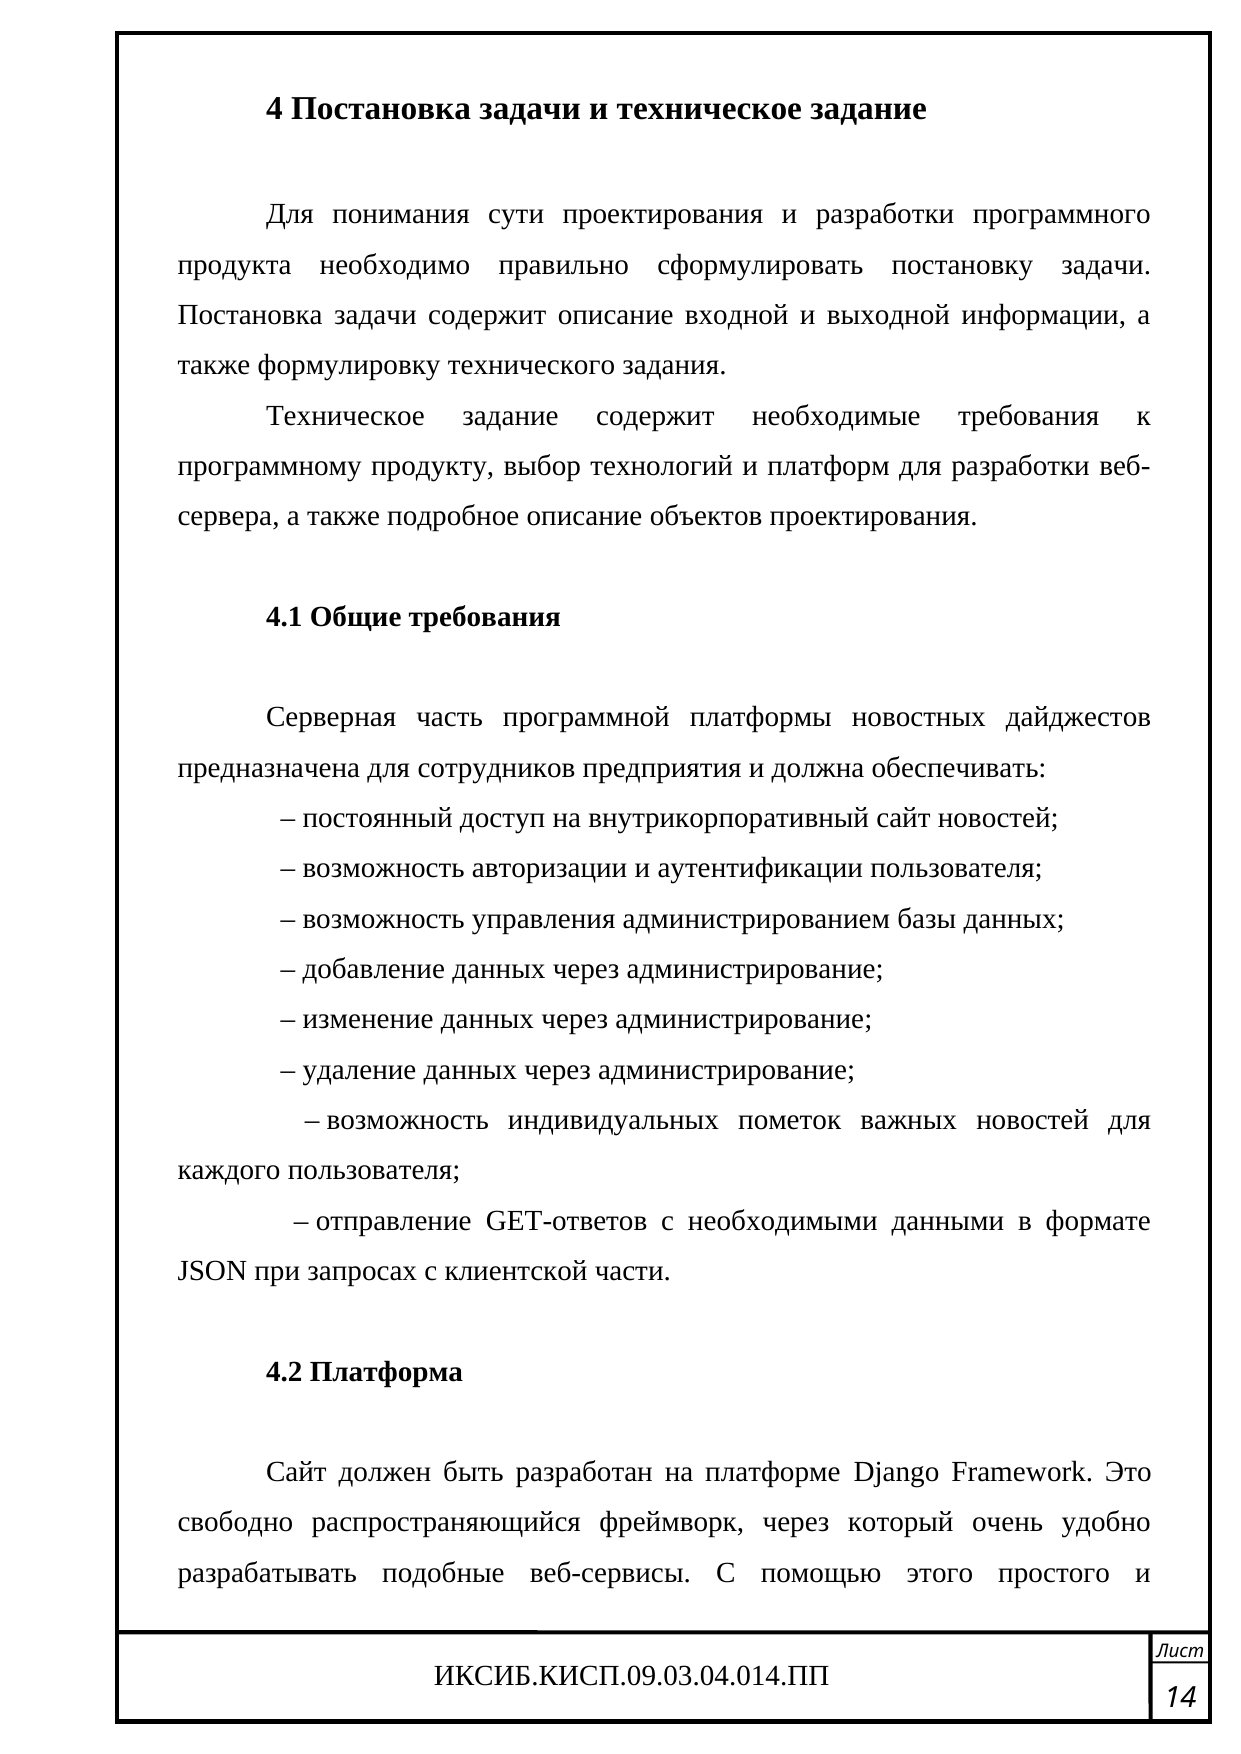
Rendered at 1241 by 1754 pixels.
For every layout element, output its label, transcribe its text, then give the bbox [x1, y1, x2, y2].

text – добавление данных через администрирование; [177, 951, 1152, 985]
text – отправление GET-ответов с необходимыми данными в формате JSON при запросах с клиентской части. [177, 1203, 1152, 1287]
text 4.1 Общие требования [177, 599, 1152, 632]
text – изменение данных через администрирование; [177, 1001, 1152, 1035]
text – возможность индивидуальных пометок важных новостей для каждого пользователя; [177, 1102, 1152, 1186]
subtitle 4 Постановка задачи и техническое задание [177, 89, 1152, 127]
text – постоянный доступ на внутрикорпоративный сайт новостей; [177, 800, 1152, 834]
text Для понимания сути проектирования и разработки программного продукта необходимо правильно сформулировать постановку задачи. Постановка задачи содержит описание входной и выходной информации, а также формулировку технического задания. [177, 196, 1152, 381]
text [177, 1454, 1152, 1588]
text – возможность авторизации и аутентификации пользователя; [177, 851, 1152, 884]
text Техническое задание содержит необходимые требования к программному продукту, выбор технологий и платформ для разработки веб-сервера, а также подробное описание объектов проектирования. [177, 398, 1152, 532]
text 4.2 Платформа [177, 1354, 1152, 1387]
text Серверная часть программной платформы новостных дайджестов предназначена для сотрудников предприятия и должна обеспечивать: [177, 699, 1152, 783]
text – удаление данных через администрирование; [177, 1052, 1152, 1085]
text – возможность управления администрированием базы данных; [177, 901, 1152, 934]
